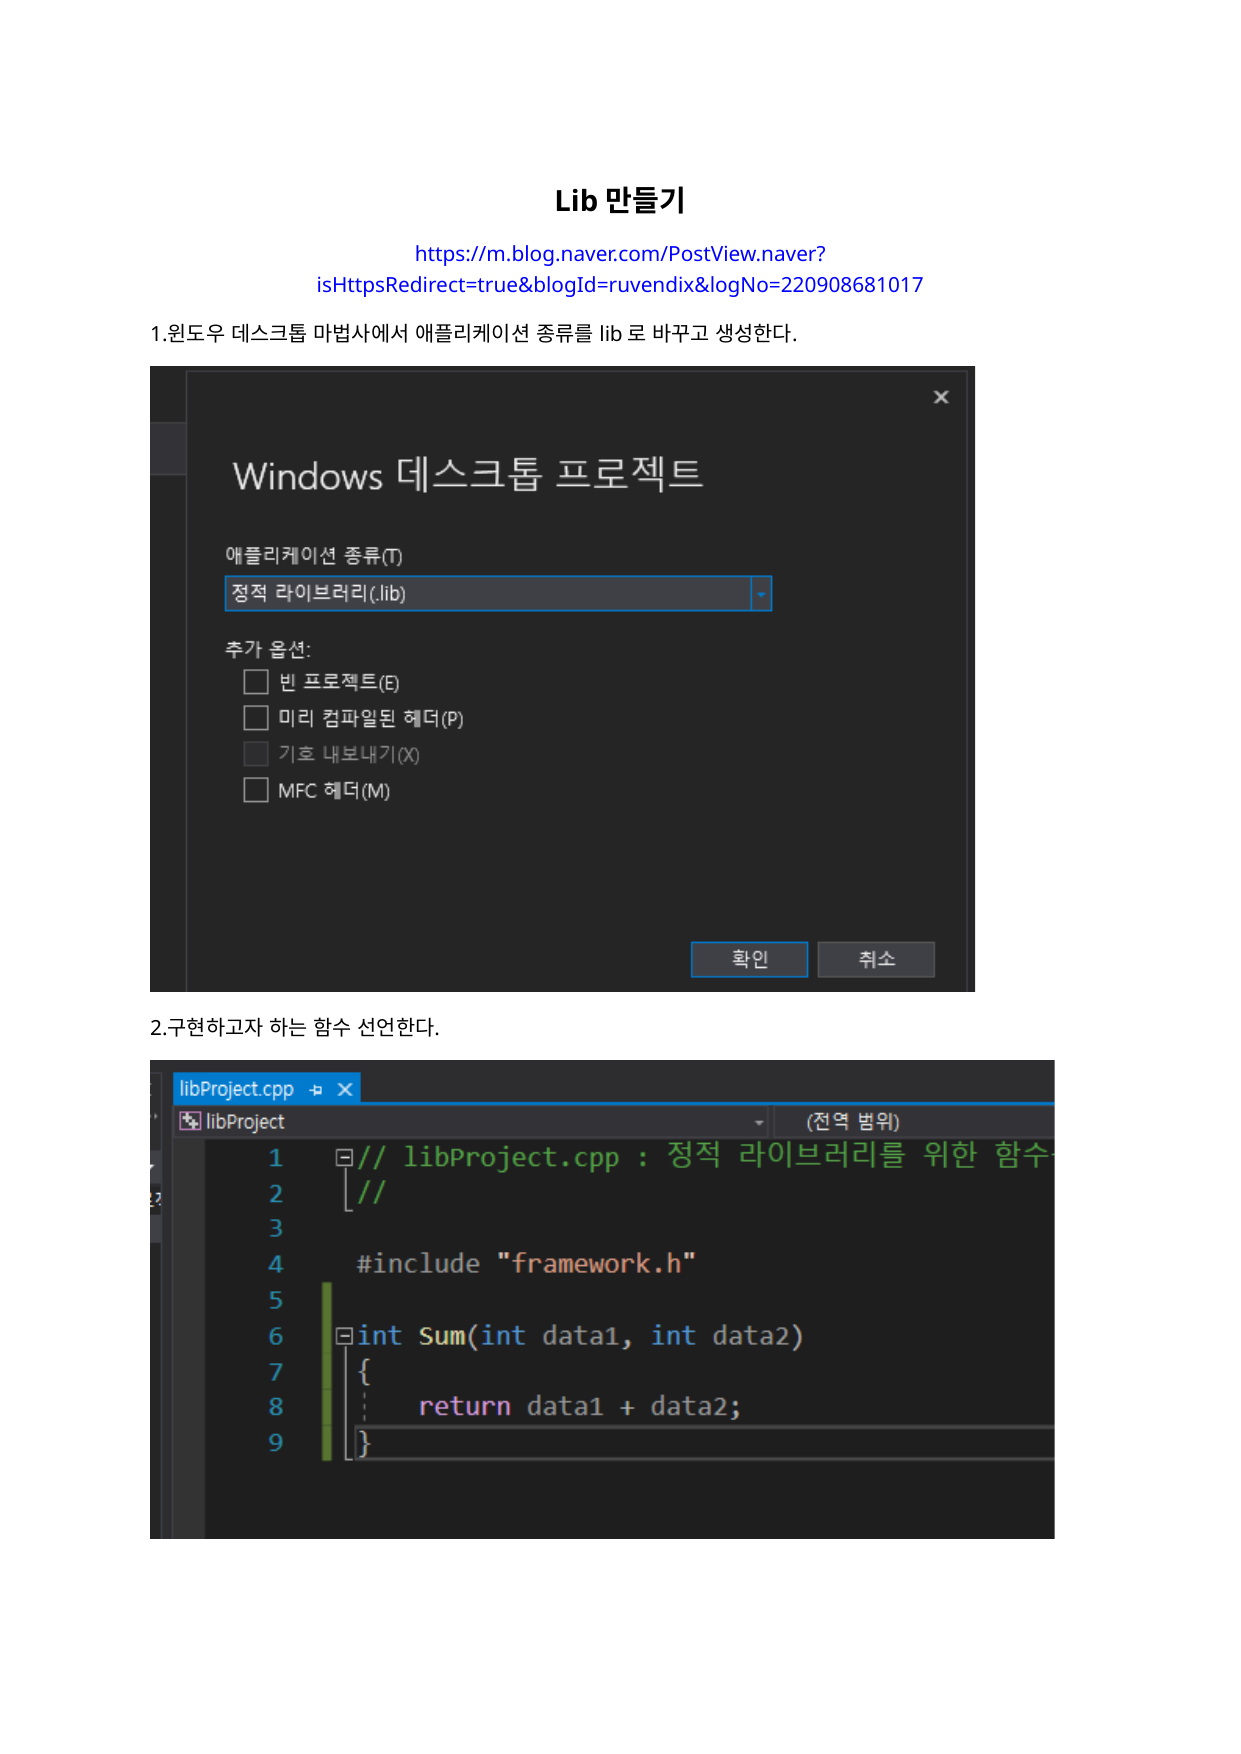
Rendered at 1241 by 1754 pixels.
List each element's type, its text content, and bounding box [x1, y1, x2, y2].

text 2.구현하고자 하는 함수 선언한다. [150, 1011, 1090, 1041]
picture [150, 1060, 1055, 1539]
picture [150, 366, 976, 992]
text 1.윈도우 데스크톱 마법사에서 애플리케이션 종류를 lib로 바꾸고 생성한다. [150, 317, 1090, 348]
text https://m.blog.naver.com/PostView.naver?isHttpsRedirect=true&blogId=ruvendix&logNo=220908681017 [150, 239, 1090, 299]
text Lib 만들기 [150, 177, 1090, 219]
